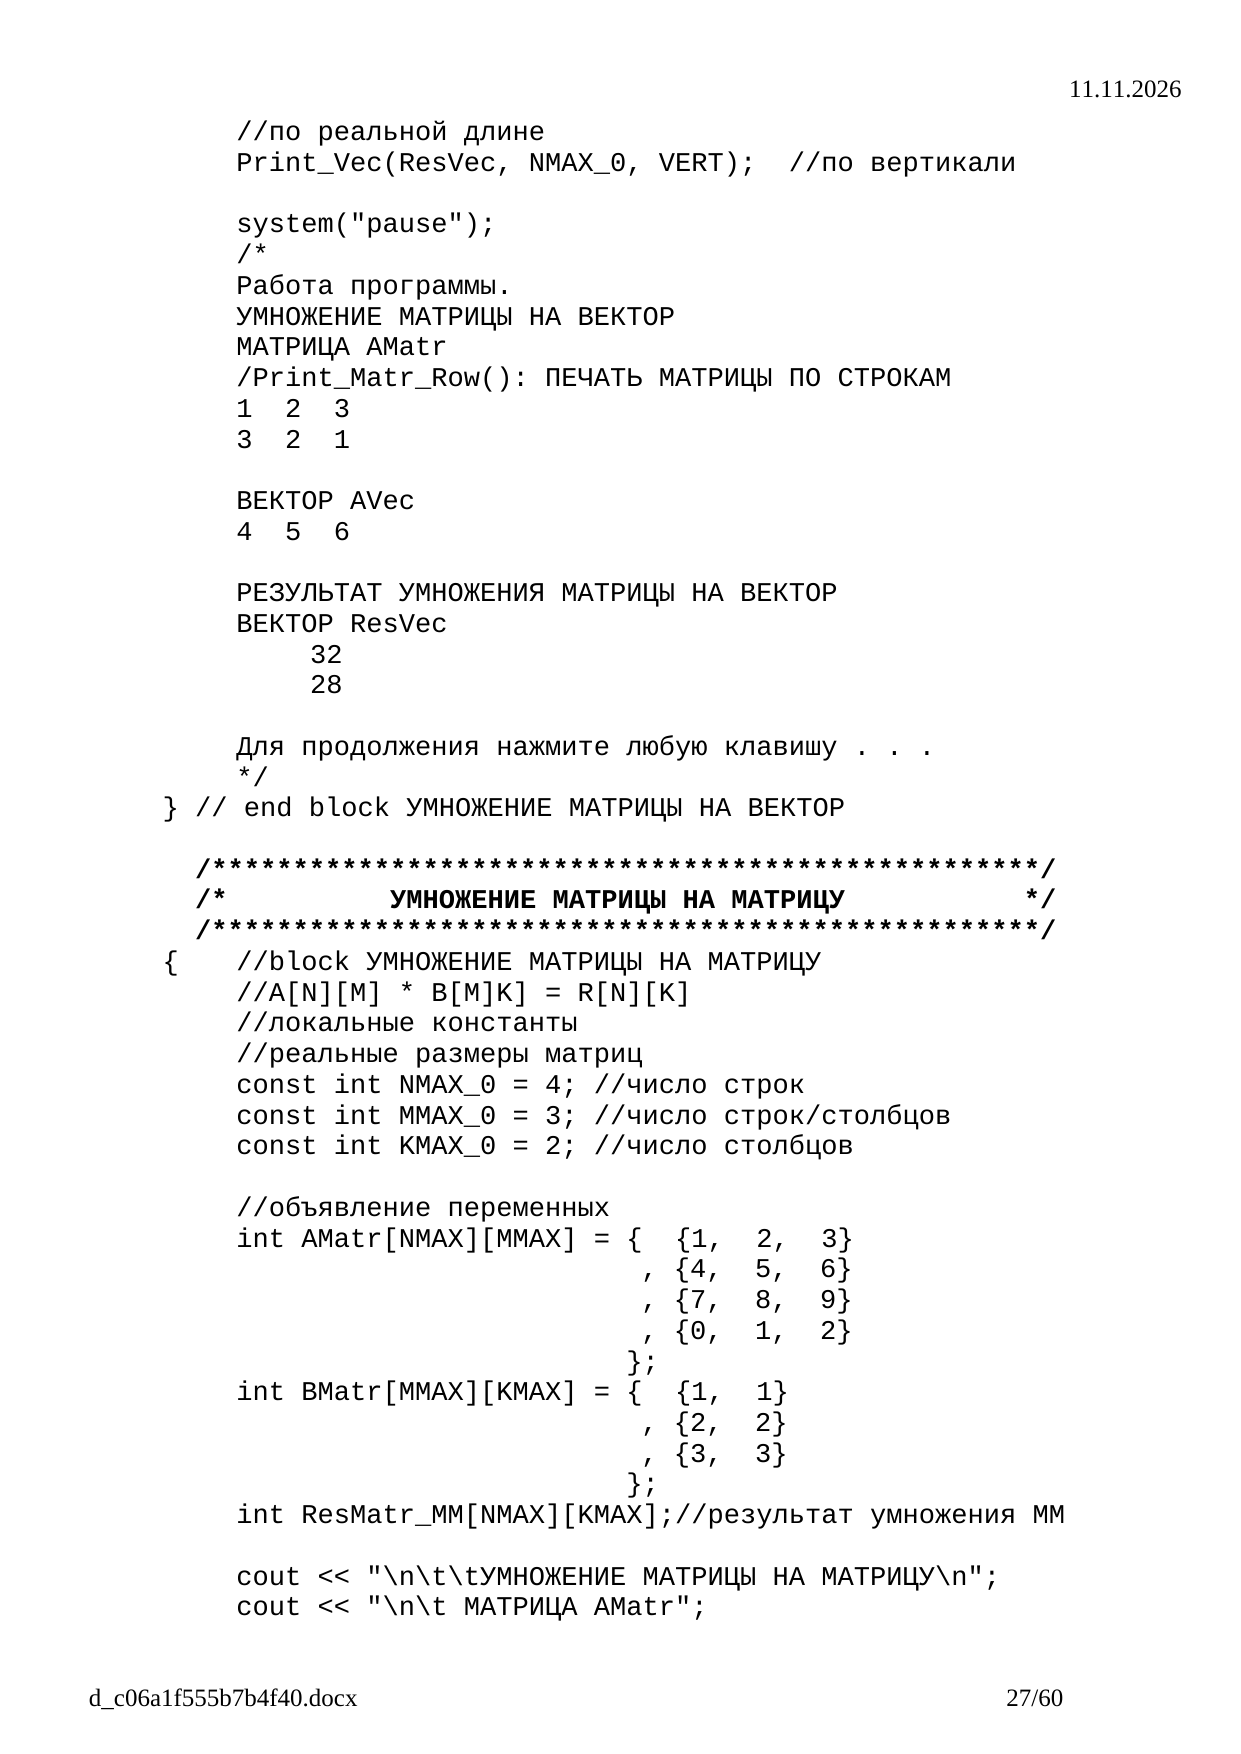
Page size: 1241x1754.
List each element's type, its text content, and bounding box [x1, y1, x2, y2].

text , {4, 5, 6} [89, 1255, 1181, 1286]
text 28 [89, 671, 1181, 702]
text УМНОЖЕНИЕ МАТРИЦЫ НА ВЕКТОР [89, 302, 1181, 333]
text //объявление переменных [89, 1194, 1181, 1224]
text const int MMAX_0 = 3; //число строк/столбцов [89, 1101, 1181, 1132]
text //реальные размеры матриц [89, 1040, 1181, 1071]
text 32 [89, 641, 1181, 671]
text Print_Vec(ResVec, NMAX_0, VERT); //по вертикали [89, 149, 1181, 179]
text 4 5 6 [89, 518, 1181, 548]
text /* [89, 241, 1181, 272]
text , {2, 2} [89, 1409, 1181, 1439]
text //по реальной длине [89, 118, 1181, 149]
text ВЕКТОР AVec [89, 487, 1181, 518]
text /* УМНОЖЕНИЕ МАТРИЦЫ НА МАТРИЦУ */ [89, 886, 1181, 917]
text /***************************************************/ [89, 917, 1181, 948]
text int ResMatr_MM[NMAX][KMAX];//результат умножения MM [89, 1501, 1181, 1532]
text /Print_Matr_Row(): ПЕЧАТЬ МАТРИЦЫ ПО СТРОКАМ [89, 364, 1181, 395]
text 3 2 1 [89, 425, 1181, 456]
text cout << "\n\t МАТРИЦА AMatr"; [89, 1593, 1181, 1624]
text int BMatr[MMAX][KMAX] = { {1, 1} [89, 1378, 1181, 1409]
text //A[N][M] * B[M]K] = R[N][K] [89, 978, 1181, 1009]
text }; [89, 1470, 1181, 1501]
text system("pause"); [89, 210, 1181, 241]
text const int NMAX_0 = 4; //число строк [89, 1071, 1181, 1101]
text */ [89, 763, 1181, 794]
text 1 2 3 [89, 395, 1181, 425]
text }; [89, 1347, 1181, 1378]
text , {0, 1, 2} [89, 1317, 1181, 1347]
text МАТРИЦА AMatr [89, 333, 1181, 364]
text { //block УМНОЖЕНИЕ МАТРИЦЫ НА МАТРИЦУ [89, 948, 1181, 978]
text } // end block УМНОЖЕНИЕ МАТРИЦЫ НА ВЕКТОР [89, 794, 1181, 825]
text , {3, 3} [89, 1439, 1181, 1470]
text , {7, 8, 9} [89, 1286, 1181, 1317]
text //локальные константы [89, 1009, 1181, 1040]
text Работа программы. [89, 272, 1181, 302]
text int AMatr[NMAX][MMAX] = { {1, 2, 3} [89, 1224, 1181, 1255]
text РЕЗУЛЬТАТ УМНОЖЕНИЯ МАТРИЦЫ НА ВЕКТОР [89, 579, 1181, 610]
text Для продолжения нажмите любую клавишу . . . [89, 733, 1181, 763]
text /***************************************************/ [89, 856, 1181, 886]
text ВЕКТОР ResVec [89, 610, 1181, 641]
text const int KMAX_0 = 2; //число столбцов [89, 1132, 1181, 1163]
text cout << "\n\t\tУМНОЖЕНИЕ МАТРИЦЫ НА МАТРИЦУ\n"; [89, 1562, 1181, 1593]
